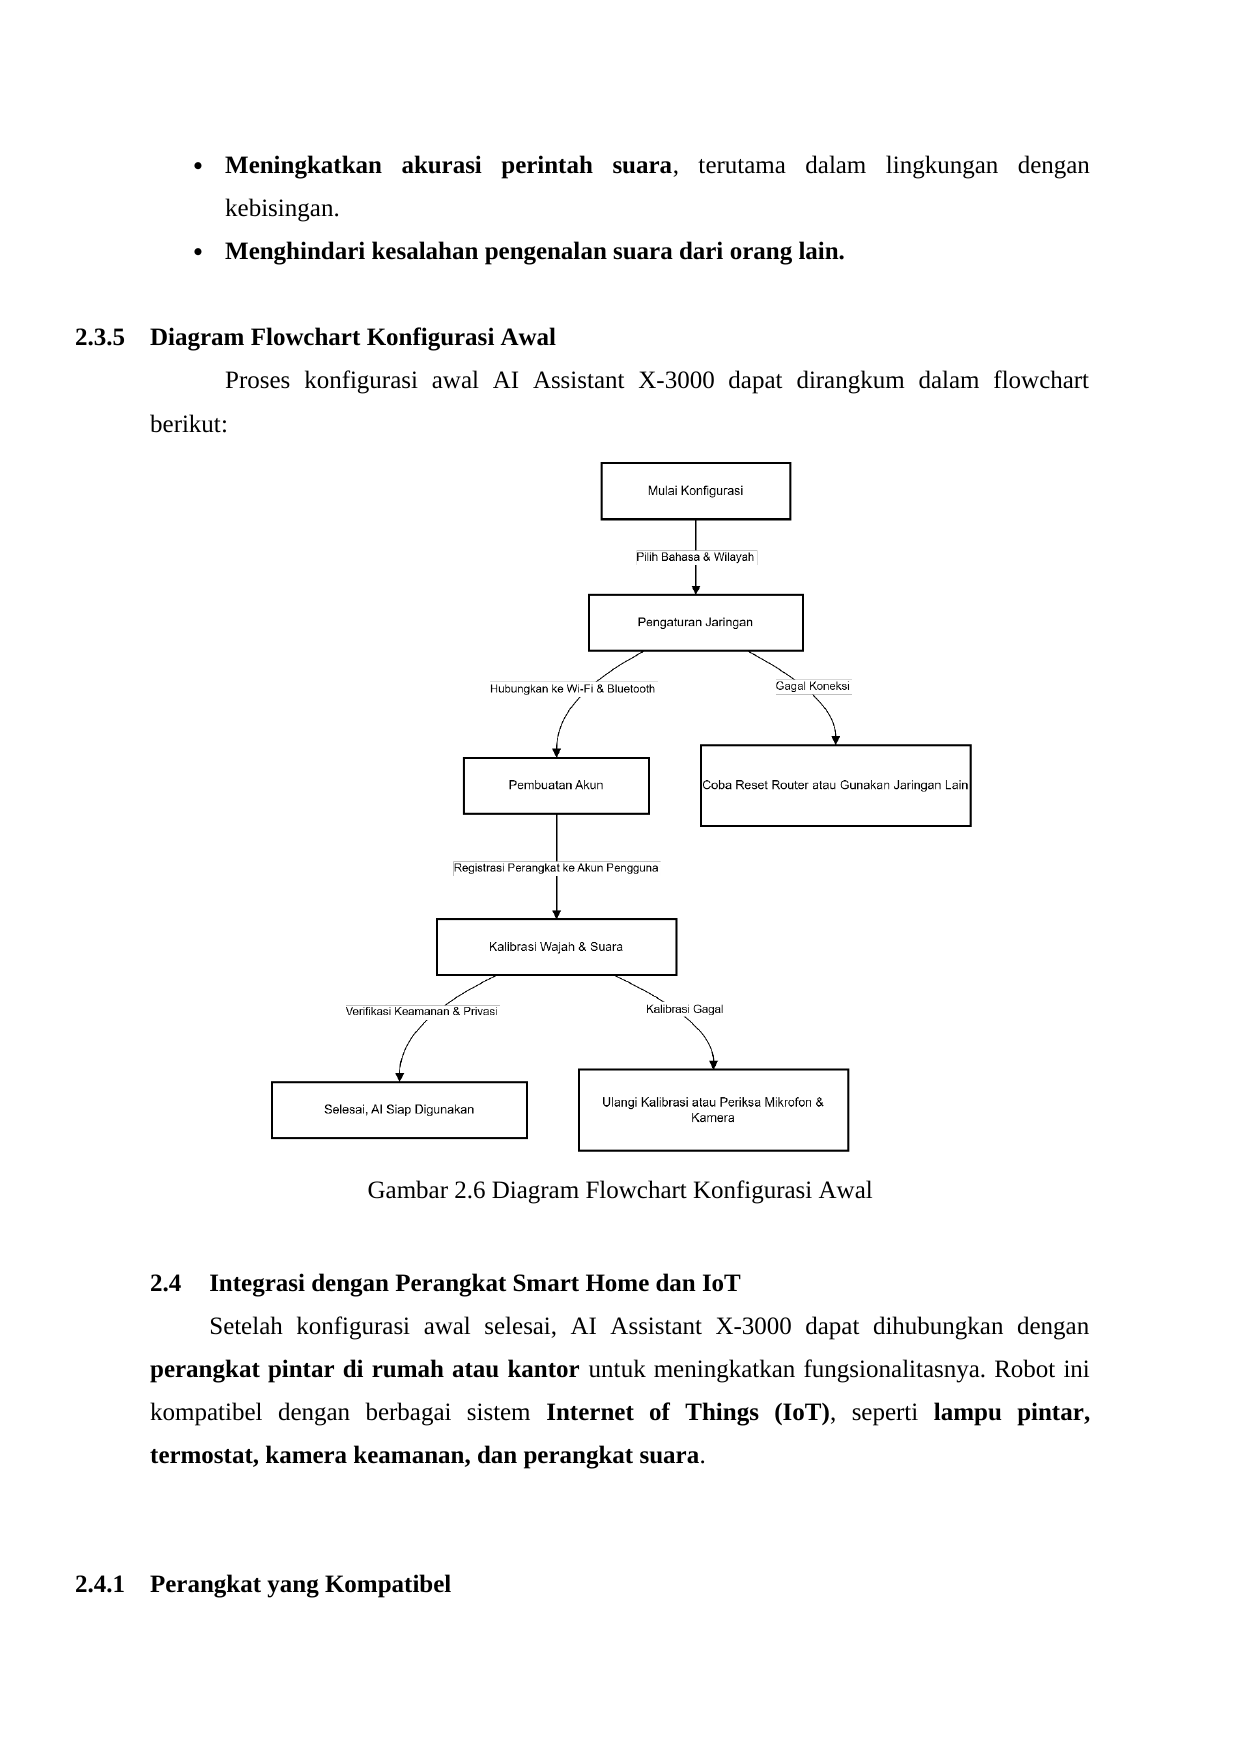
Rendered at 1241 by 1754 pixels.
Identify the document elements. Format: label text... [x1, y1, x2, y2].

subtitle 2.4.1 Perangkat yang Kompatibel [75, 1569, 1090, 1598]
list Meningkatkan akurasi perintah suara, terutama dalam lingkungan dengan kebisingan. [194, 150, 1090, 222]
list Menghindari kesalahan pengenalan suara dari orang lain. [194, 236, 1090, 265]
subtitle 2.3.5 Diagram Flowchart Konfigurasi Awal [75, 322, 1090, 351]
picture [260, 451, 981, 1161]
text Proses konfigurasi awal AI Assistant X-3000 dapat dirangkum dalam flowchart berikut: [150, 366, 1090, 437]
subtitle 2.4 Integrasi dengan Perangkat Smart Home dan IoT [150, 1268, 1090, 1296]
text Setelah konfigurasi awal selesai, AI Assistant X-3000 dapat dihubungkan dengan perangkat pintar di rumah atau kantor untuk meningkatkan fungsionalitasnya. Robot ini kompatibel dengan berbagai sistem Internet of Things (IoT), seperti lampu pintar, termostat, kamera keamanan, dan perangkat suara. [150, 1311, 1090, 1469]
